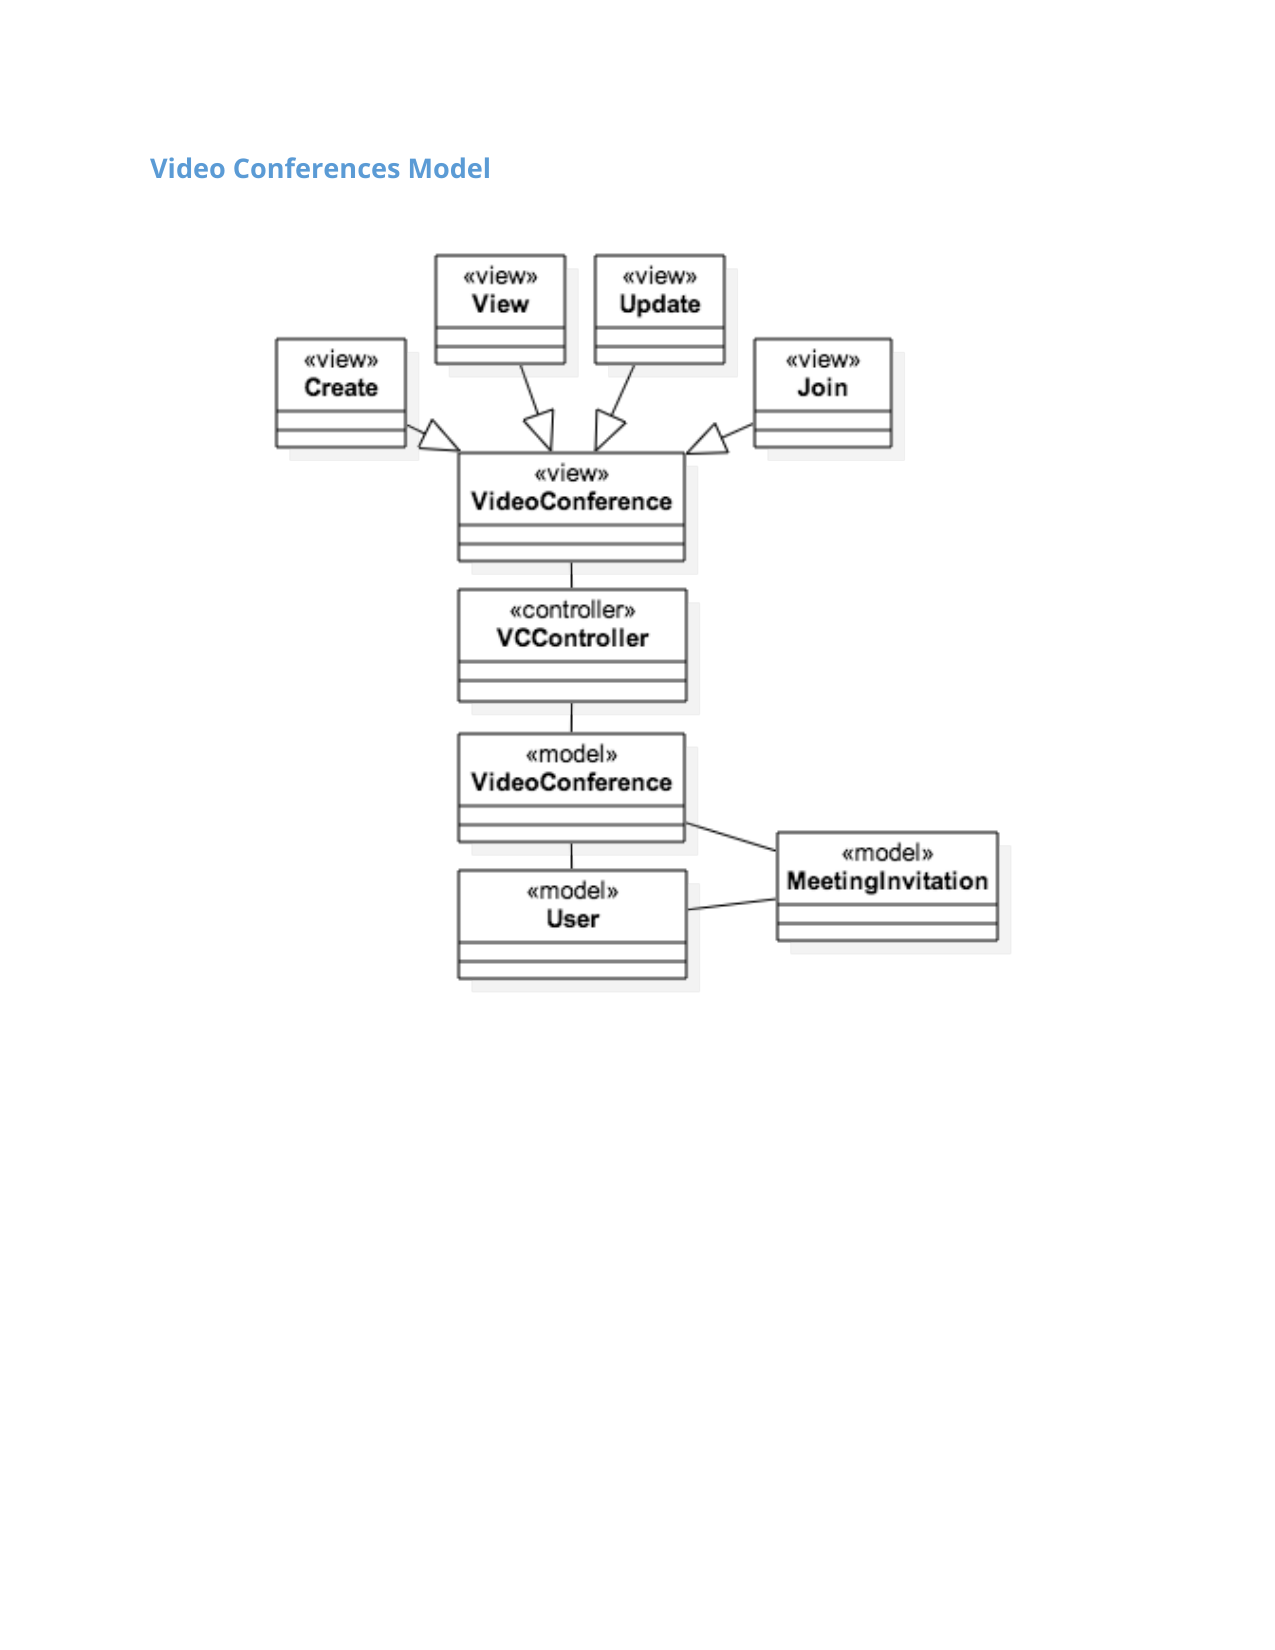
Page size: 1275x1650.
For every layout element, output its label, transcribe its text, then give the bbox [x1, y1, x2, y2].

subtitle Video Conferences Model [150, 150, 1125, 187]
picture [258, 237, 1017, 998]
